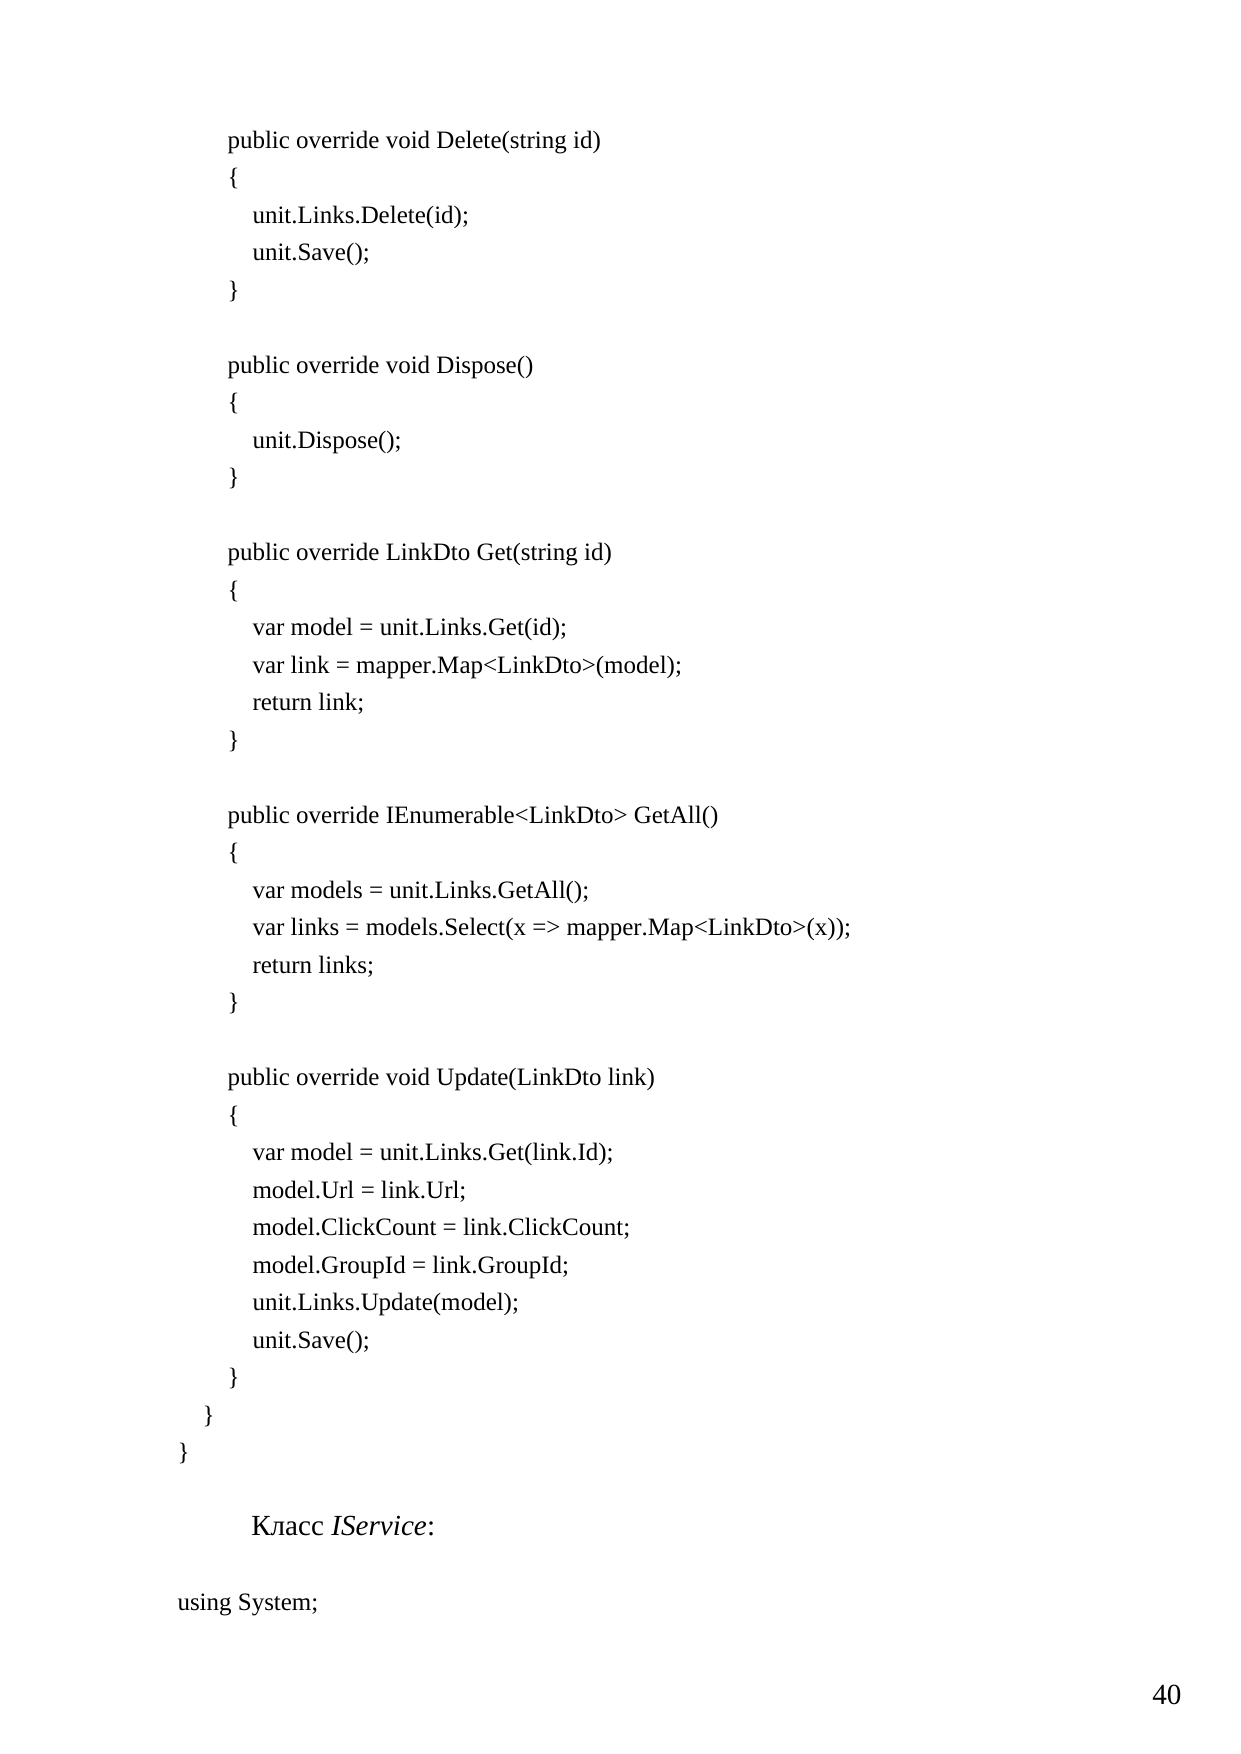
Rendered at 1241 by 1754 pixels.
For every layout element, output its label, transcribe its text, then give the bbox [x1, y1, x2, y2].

text var link = mapper.Map<LinkDto>(model); [177, 643, 1181, 681]
text public override void Delete(string id) [177, 118, 1181, 156]
text } [177, 718, 1181, 756]
text unit.Links.Update(model); [177, 1281, 1181, 1318]
text model.ClickCount = link.ClickCount; [177, 1206, 1181, 1243]
text } [177, 1356, 1181, 1393]
text } [177, 456, 1181, 493]
text } [177, 268, 1181, 306]
text { [177, 1093, 1181, 1131]
text model.GroupId = link.GroupId; [177, 1243, 1181, 1281]
text unit.Dispose(); [177, 418, 1181, 456]
text { [177, 156, 1181, 193]
text model.Url = link.Url; [177, 1168, 1181, 1206]
text public override IEnumerable<LinkDto> GetAll() [177, 793, 1181, 831]
text } [177, 1431, 1181, 1468]
text { [177, 831, 1181, 868]
text var model = unit.Links.Get(link.Id); [177, 1131, 1181, 1168]
text unit.Save(); [177, 1318, 1181, 1356]
text public override void Dispose() [177, 343, 1181, 381]
text public override void Update(LinkDto link) [177, 1056, 1181, 1093]
text public override LinkDto Get(string id) [177, 531, 1181, 568]
text { [177, 568, 1181, 606]
text unit.Links.Delete(id); [177, 193, 1181, 231]
text return links; [177, 943, 1181, 981]
text var links = models.Select(x => mapper.Map<LinkDto>(x)); [177, 906, 1181, 943]
text var models = unit.Links.GetAll(); [177, 868, 1181, 906]
text { [177, 381, 1181, 418]
text Класс IService: [177, 1506, 1181, 1543]
text unit.Save(); [177, 231, 1181, 268]
text using System; [177, 1581, 1181, 1618]
text } [177, 981, 1181, 1018]
text var model = unit.Links.Get(id); [177, 606, 1181, 643]
text } [177, 1393, 1181, 1431]
text return link; [177, 681, 1181, 718]
